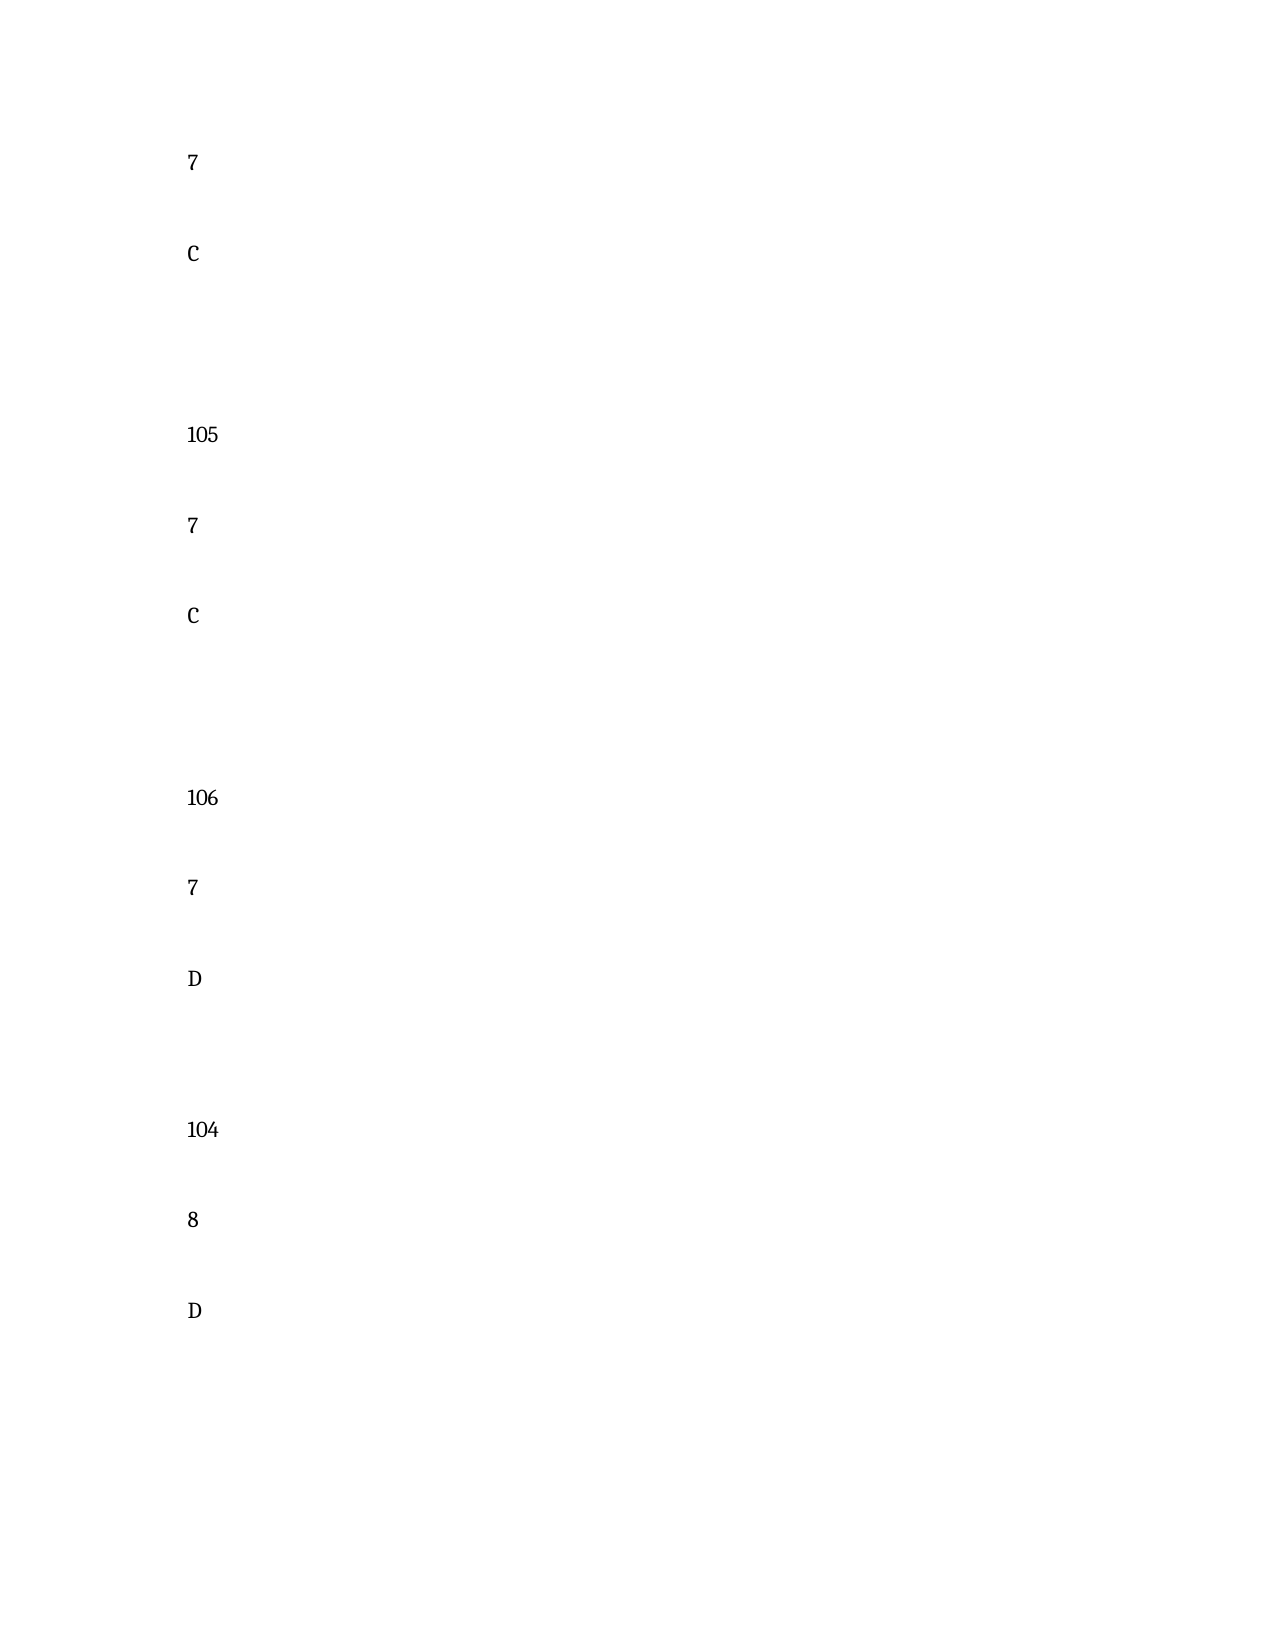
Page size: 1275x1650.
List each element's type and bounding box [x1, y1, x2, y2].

text [187, 150, 1087, 1475]
